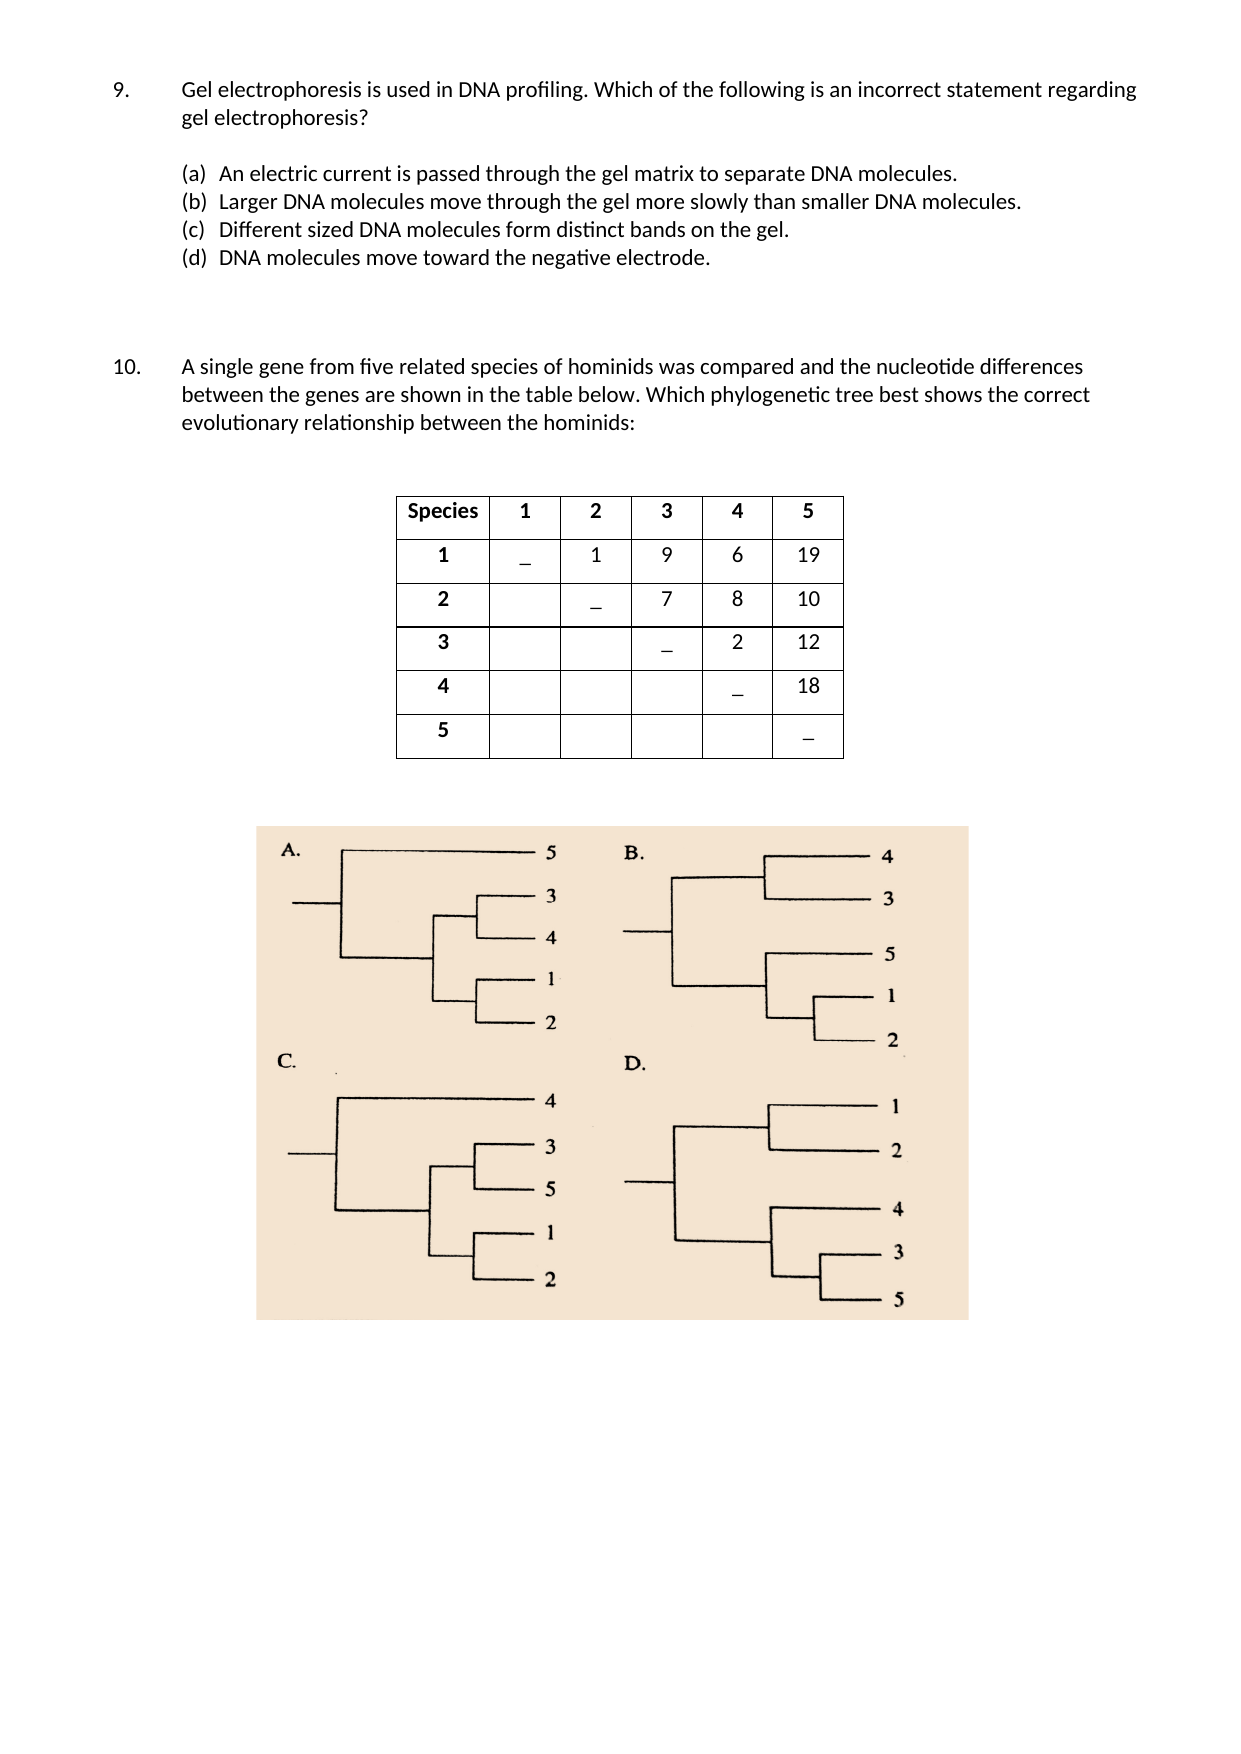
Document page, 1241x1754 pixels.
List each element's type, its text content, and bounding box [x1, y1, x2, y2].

table_cell 9 [632, 540, 702, 583]
table_cell [490, 715, 560, 757]
table_cell 4 [397, 671, 489, 714]
table_header Species [397, 497, 489, 539]
table_cell [490, 584, 560, 626]
table_cell [490, 628, 560, 670]
table_cell _ [773, 715, 843, 757]
table_cell 12 [773, 628, 843, 670]
list Larger DNA molecules move through the gel more slowly than smaller DNA molecules. [181, 187, 1165, 215]
table_cell 6 [703, 540, 772, 583]
table_cell 18 [773, 671, 843, 714]
table_header 1 [490, 497, 560, 539]
table_cell 7 [632, 584, 702, 626]
table_header 2 [561, 497, 631, 539]
table_cell [561, 628, 631, 670]
table_cell 1 [397, 540, 489, 583]
table_cell [632, 715, 702, 757]
table_header 4 [703, 497, 772, 539]
table_cell 19 [773, 540, 843, 583]
table_cell [561, 671, 631, 714]
table_cell _ [561, 584, 631, 626]
table_cell [490, 671, 560, 714]
table_header 3 [632, 497, 702, 539]
table_cell 5 [397, 715, 489, 757]
table_cell [632, 671, 702, 714]
table_cell 2 [397, 584, 489, 626]
table_cell 3 [397, 628, 489, 670]
table_header 5 [773, 497, 843, 539]
table_cell 8 [703, 584, 772, 626]
list Different sized DNA molecules form distinct bands on the gel. [181, 215, 1165, 243]
list DNA molecules move toward the negative electrode. [181, 243, 1165, 271]
table_cell 10 [773, 584, 843, 626]
list An electric current is passed through the gel matrix to separate DNA molecules. [181, 159, 1165, 187]
table_cell _ [490, 540, 560, 583]
table_cell [703, 715, 772, 757]
table_cell [561, 715, 631, 757]
list Gel electrophoresis is used in DNA profiling. Which of the following is an incorrect statement regarding gel electrophoresis? [112, 75, 1165, 131]
table_cell _ [632, 628, 702, 670]
list A single gene from five related species of hominids was compared and the nucleotide differences between the genes are shown in the table below. Which phylogenetic tree best shows the correct evolutionary relationship between the hominids: [112, 352, 1165, 436]
table_cell 1 [561, 540, 631, 583]
table_cell 2 [703, 628, 772, 670]
table_cell _ [703, 671, 772, 714]
